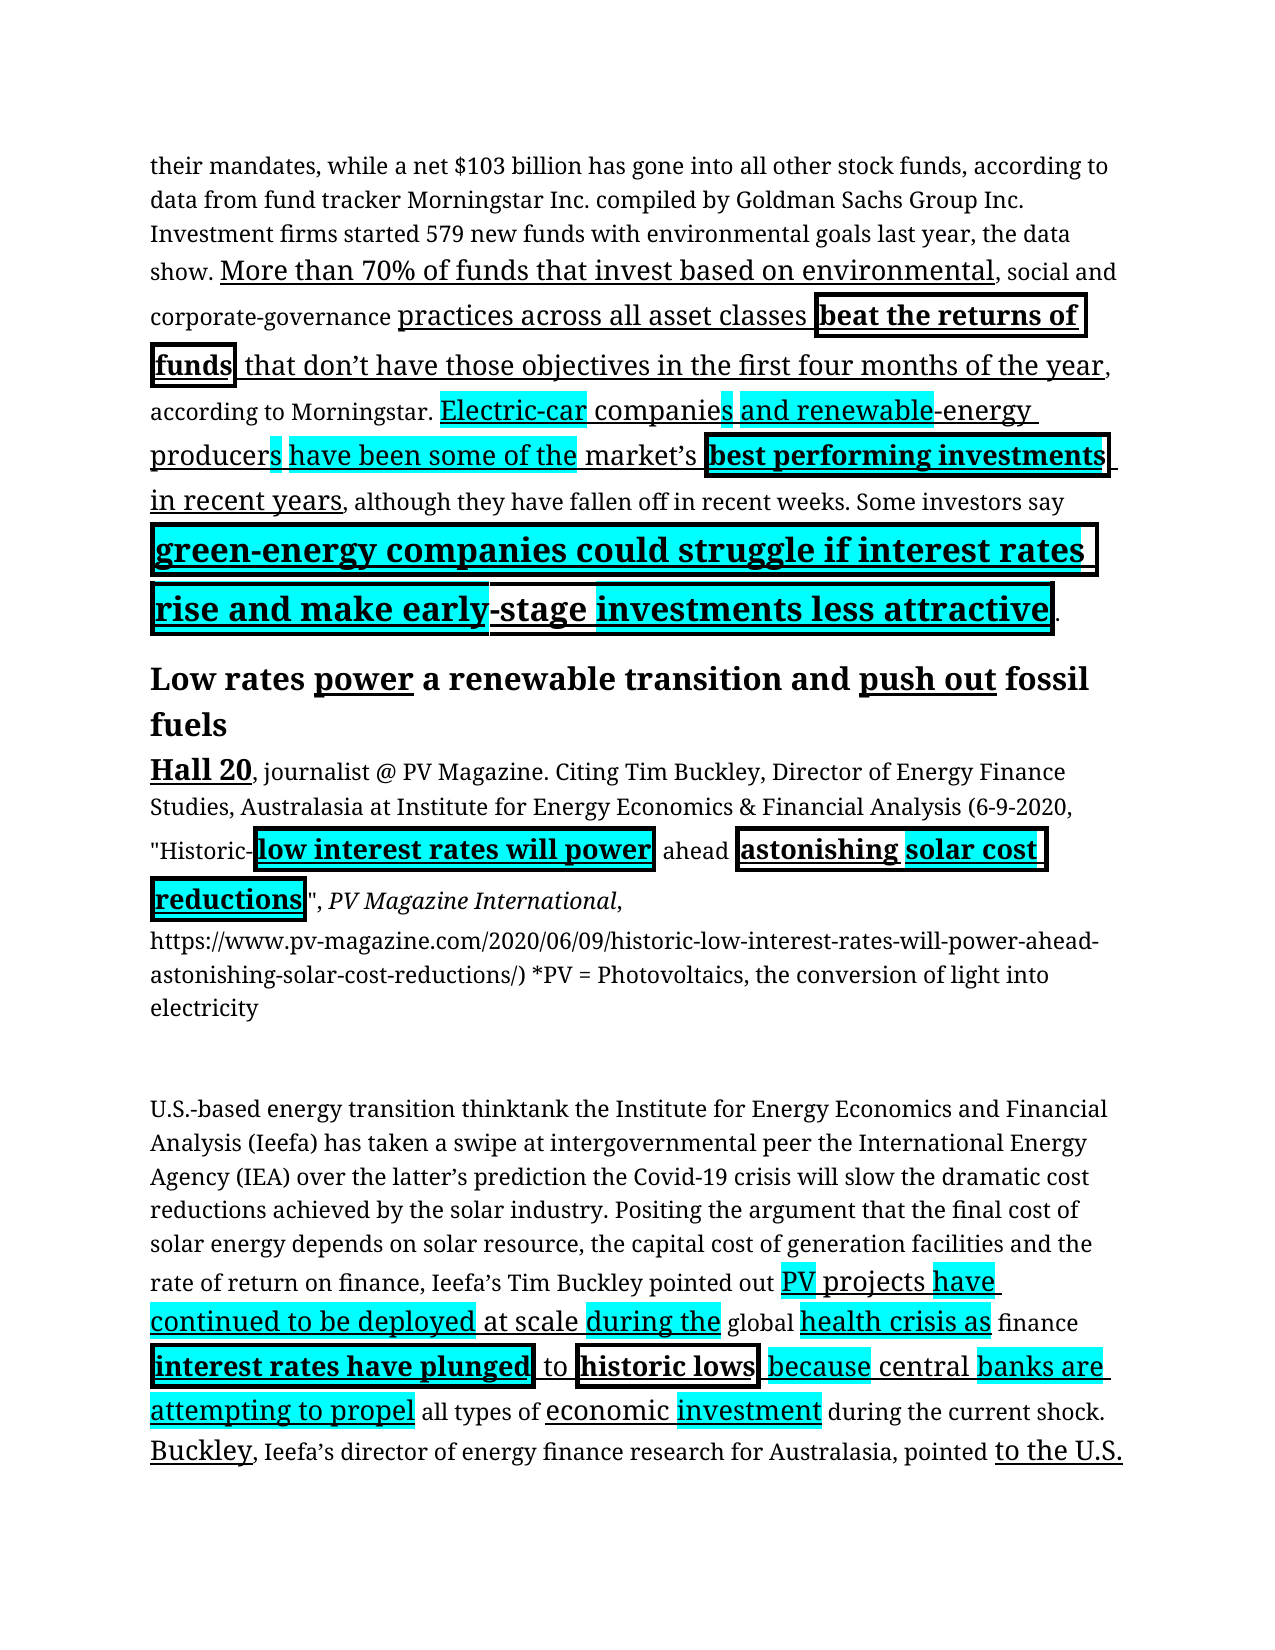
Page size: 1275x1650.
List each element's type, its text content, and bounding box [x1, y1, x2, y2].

text Hall 20, journalist @ PV Magazine. Citing Tim Buckley, Director of Energy Finance Studies, Australasia at Institute for Energy Economics & Financial Analysis (6-9-2020, "Historic-low interest rates will power ahead astonishing solar cost reductions", PV Magazine International, https://www.pv-magazine.com/2020/06/09/historic-low-interest-rates-will-power-ahead-astonishing-solar-cost-reductions/) *PV = Photovoltaics, the conversion of light into electricity [150, 749, 1125, 1023]
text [150, 1093, 1125, 1468]
subtitle Low rates power a renewable transition and push out fossil fuels [150, 657, 1125, 746]
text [150, 150, 1125, 636]
